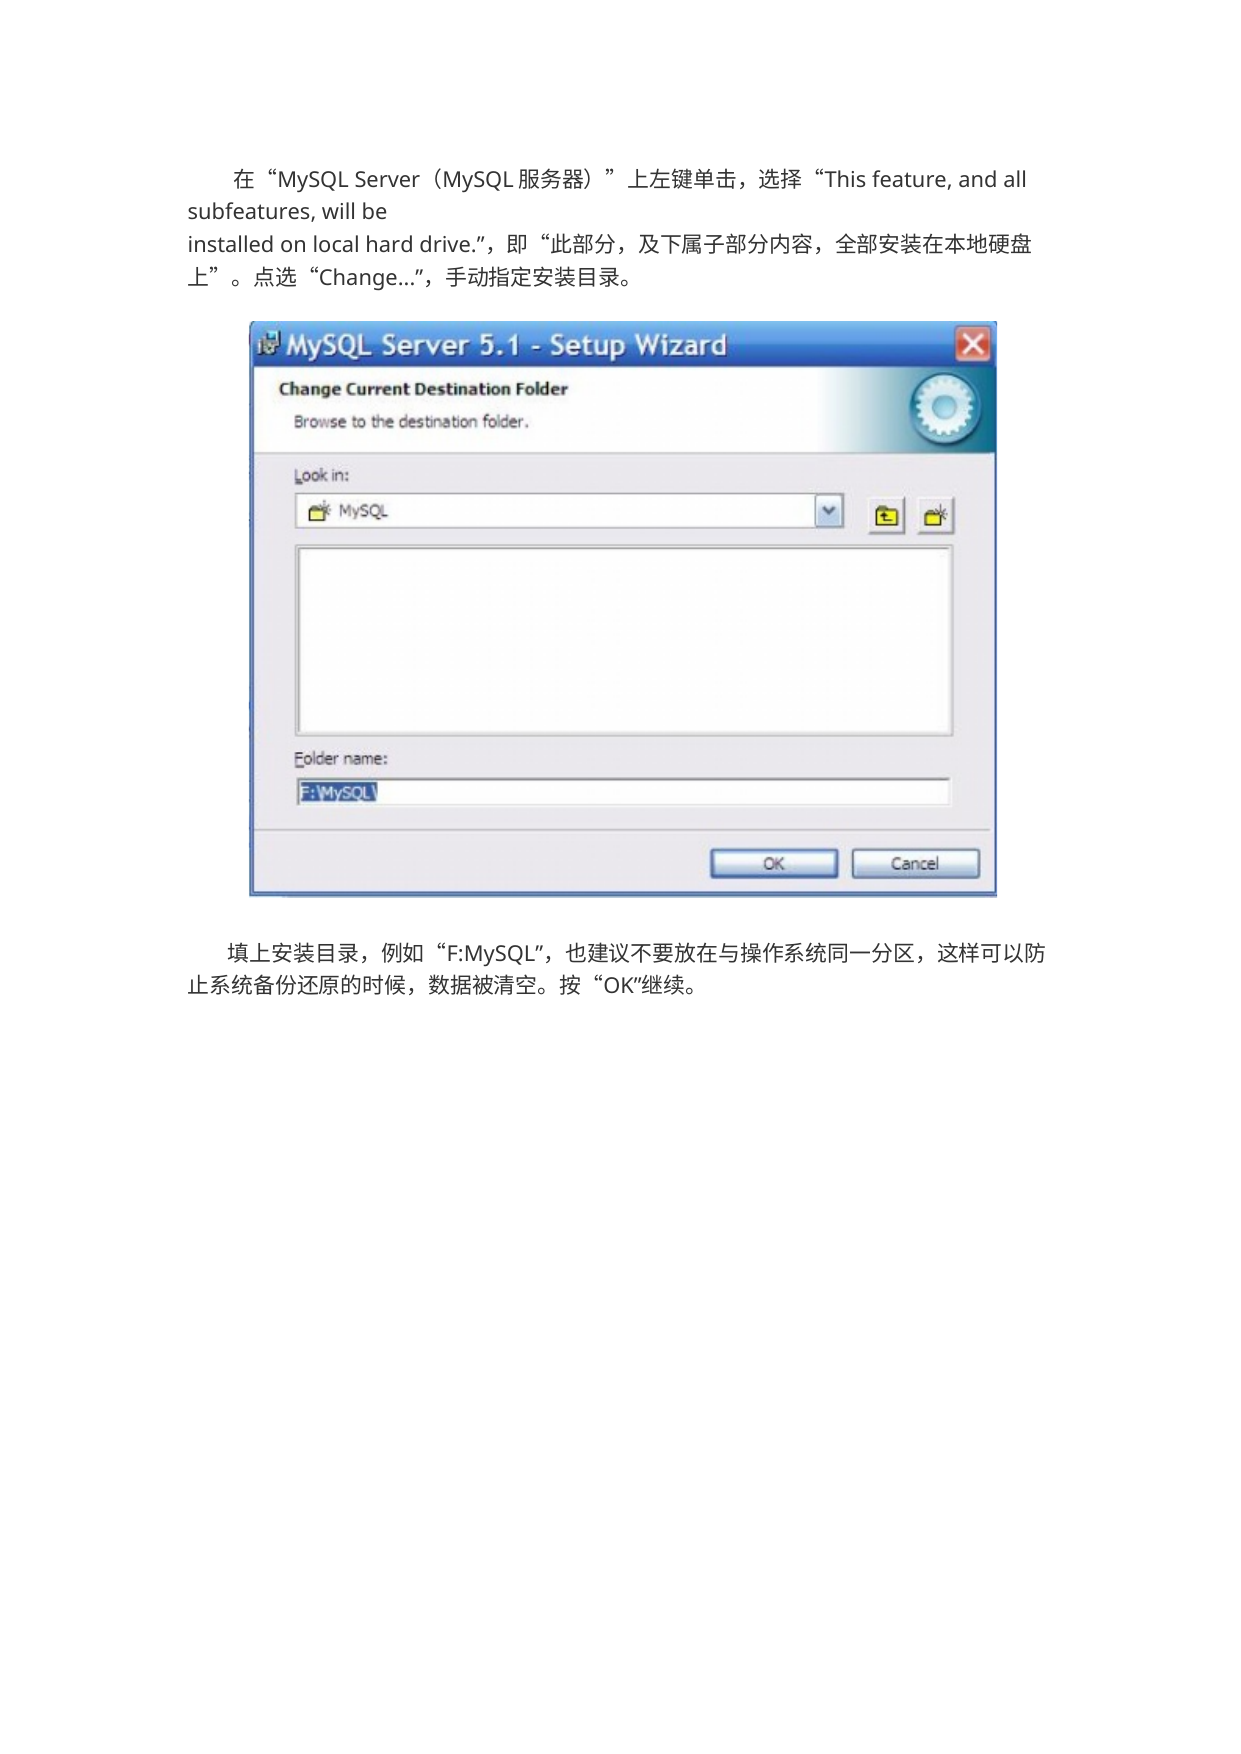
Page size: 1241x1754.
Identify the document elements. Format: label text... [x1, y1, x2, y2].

text 在“MySQL Server（MySQL服务器）”上左键单击，选择“This feature, and all subfeatures, will be installed on local hard drive.”，即“此部分，及下属子部分内容，全部安装在本地硬盘上”。点选“Change...”，手动指定安装目录。 [187, 162, 1053, 292]
picture [248, 321, 998, 898]
text 填上安装目录，例如“F:MySQL”，也建议不要放在与操作系统同一分区，这样可以防止系统备份还原的时候，数据被清空。按“OK”继续。 [187, 935, 1053, 1000]
